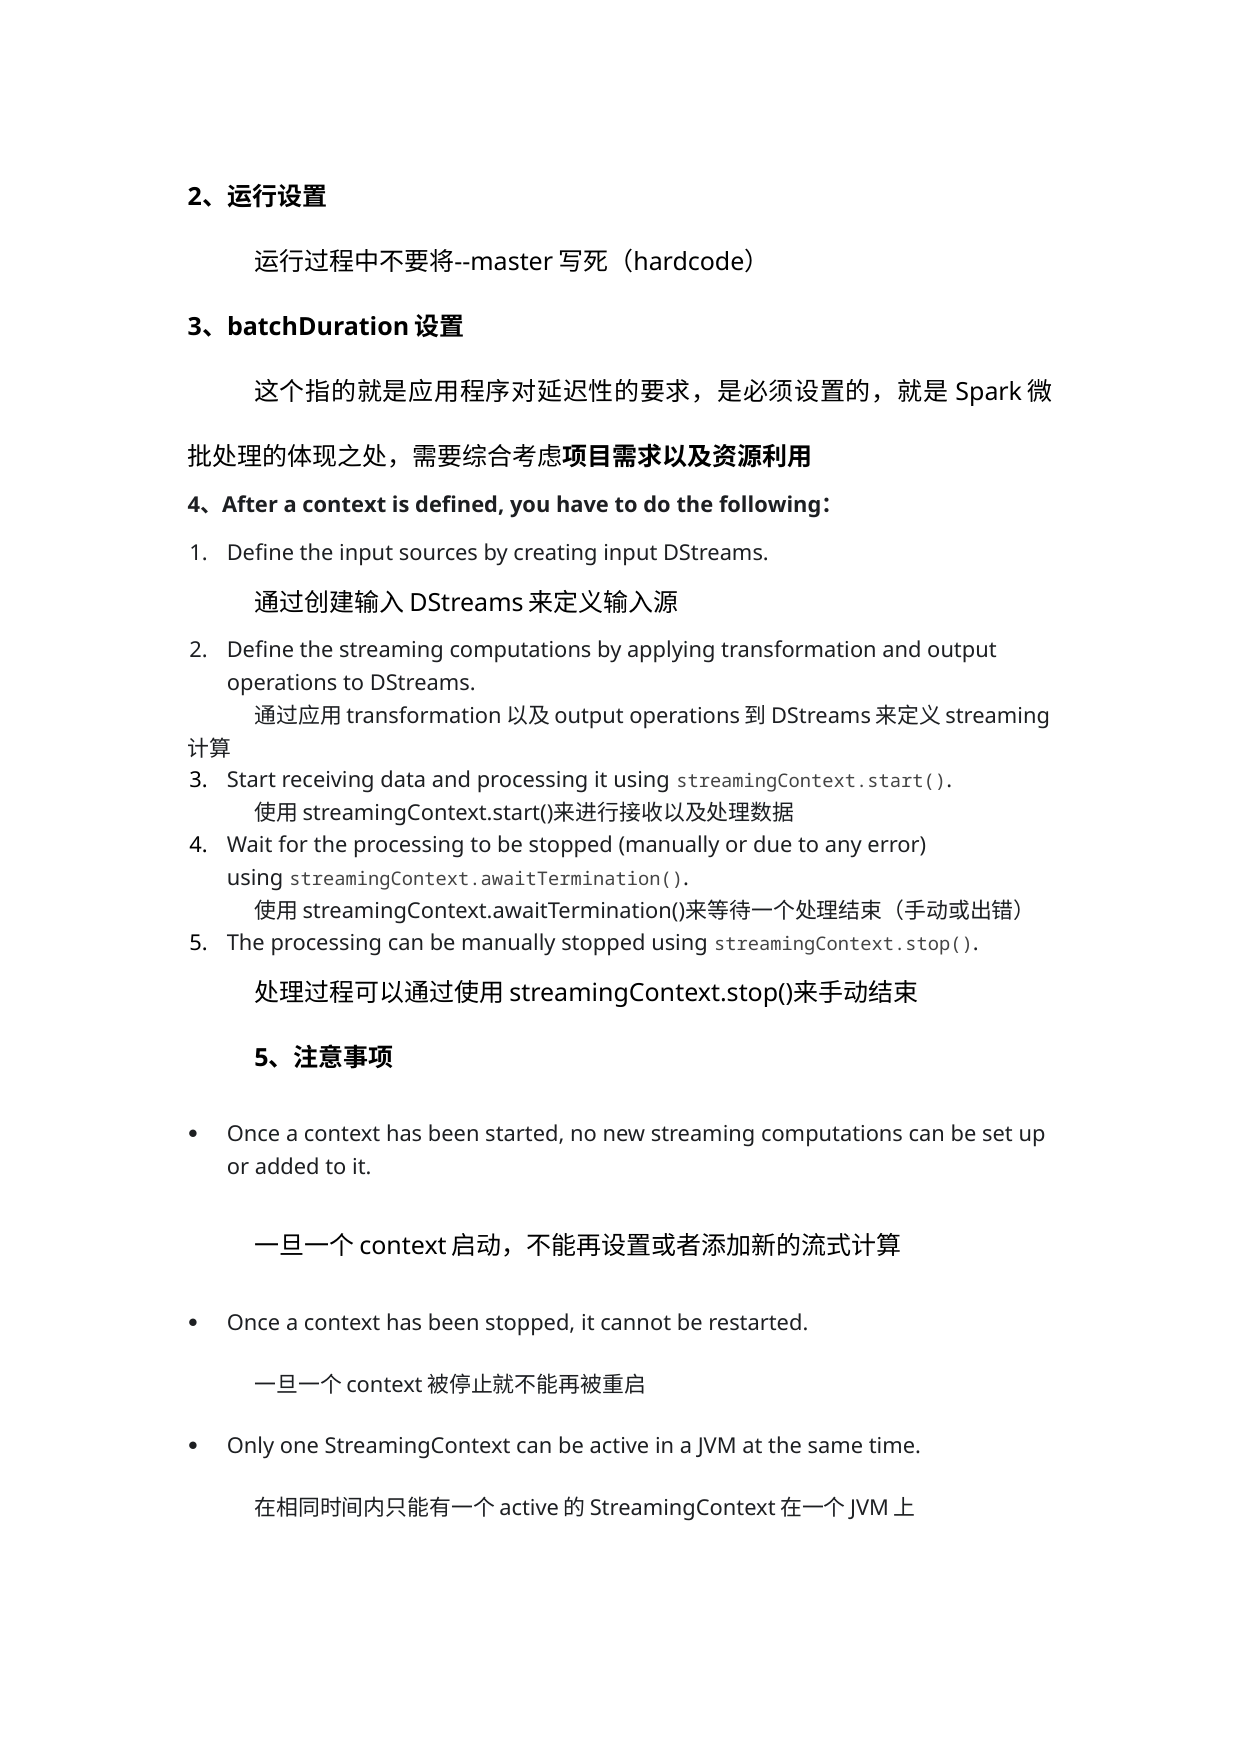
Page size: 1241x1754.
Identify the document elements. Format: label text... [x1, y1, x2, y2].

text 在相同时间内只能有一个active的StreamingContext在一个JVM上 [187, 1490, 1053, 1523]
text 使用streamingContext.start()来进行接收以及处理数据 [187, 795, 1053, 828]
text 通过应用transformation以及output operations到DStreams来定义streaming计算 [187, 698, 1053, 763]
text 一旦一个context被停止就不能再被重启 [187, 1367, 1053, 1399]
list The processing can be manually stopped using streamingContext.stop(). [189, 925, 1053, 958]
text 这个指的就是应用程序对延迟性的要求，是必须设置的，就是Spark微批处理的体现之处，需要综合考虑项目需求以及资源利用 [187, 357, 1053, 487]
text 处理过程可以通过使用streamingContext.stop()来手动结束 [187, 958, 1053, 1023]
list Once a context has been started, no new streaming computations can be set up or added to it. [189, 1117, 1053, 1182]
list Start receiving data and processing it using streamingContext.start(). [189, 763, 1053, 795]
list Define the streaming computations by applying transformation and output operations to DStreams. [189, 633, 1053, 698]
text 运行过程中不要将--master写死（hardcode） [187, 227, 1053, 292]
list Wait for the processing to be stopped (manually or due to any error) using streamingContext.awaitTermination(). [189, 828, 1053, 893]
list Define the input sources by creating input DStreams. [189, 535, 1053, 568]
text 4、After a context is defined, you have to do the following： [187, 487, 1053, 519]
text 通过创建输入DStreams来定义输入源 [187, 568, 1053, 633]
text 使用streamingContext.awaitTermination()来等待一个处理结束（手动或出错） [187, 893, 1053, 925]
list 运行设置 [187, 162, 1053, 227]
text 一旦一个context启动，不能再设置或者添加新的流式计算 [187, 1211, 1053, 1276]
list Only one StreamingContext can be active in a JVM at the same time. [189, 1428, 1053, 1461]
list Once a context has been stopped, it cannot be restarted. [189, 1305, 1053, 1338]
text 5、注意事项 [187, 1023, 1053, 1088]
list batchDuration设置 [187, 292, 1053, 357]
